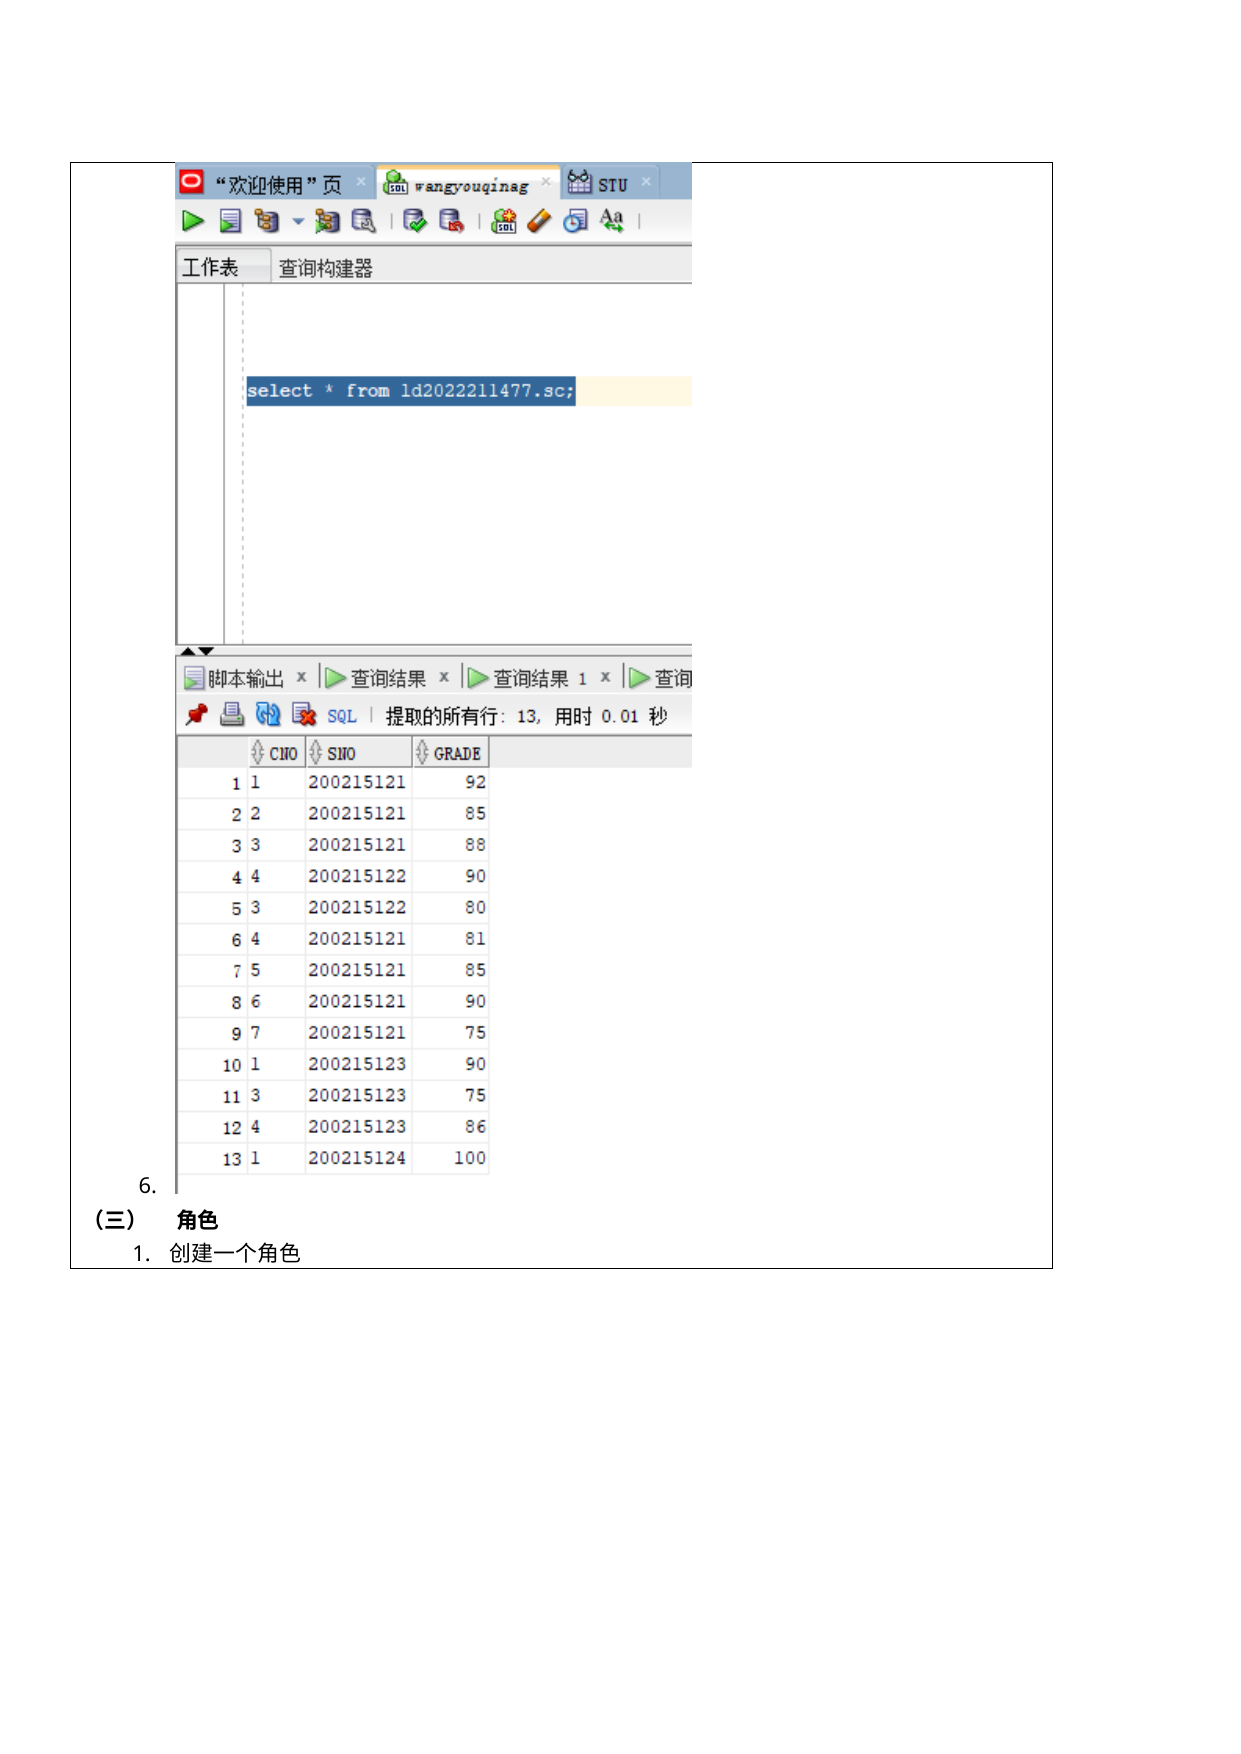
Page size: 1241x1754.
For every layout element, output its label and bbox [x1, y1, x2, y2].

table_cell [71, 163, 1052, 1268]
picture [175, 162, 692, 1194]
